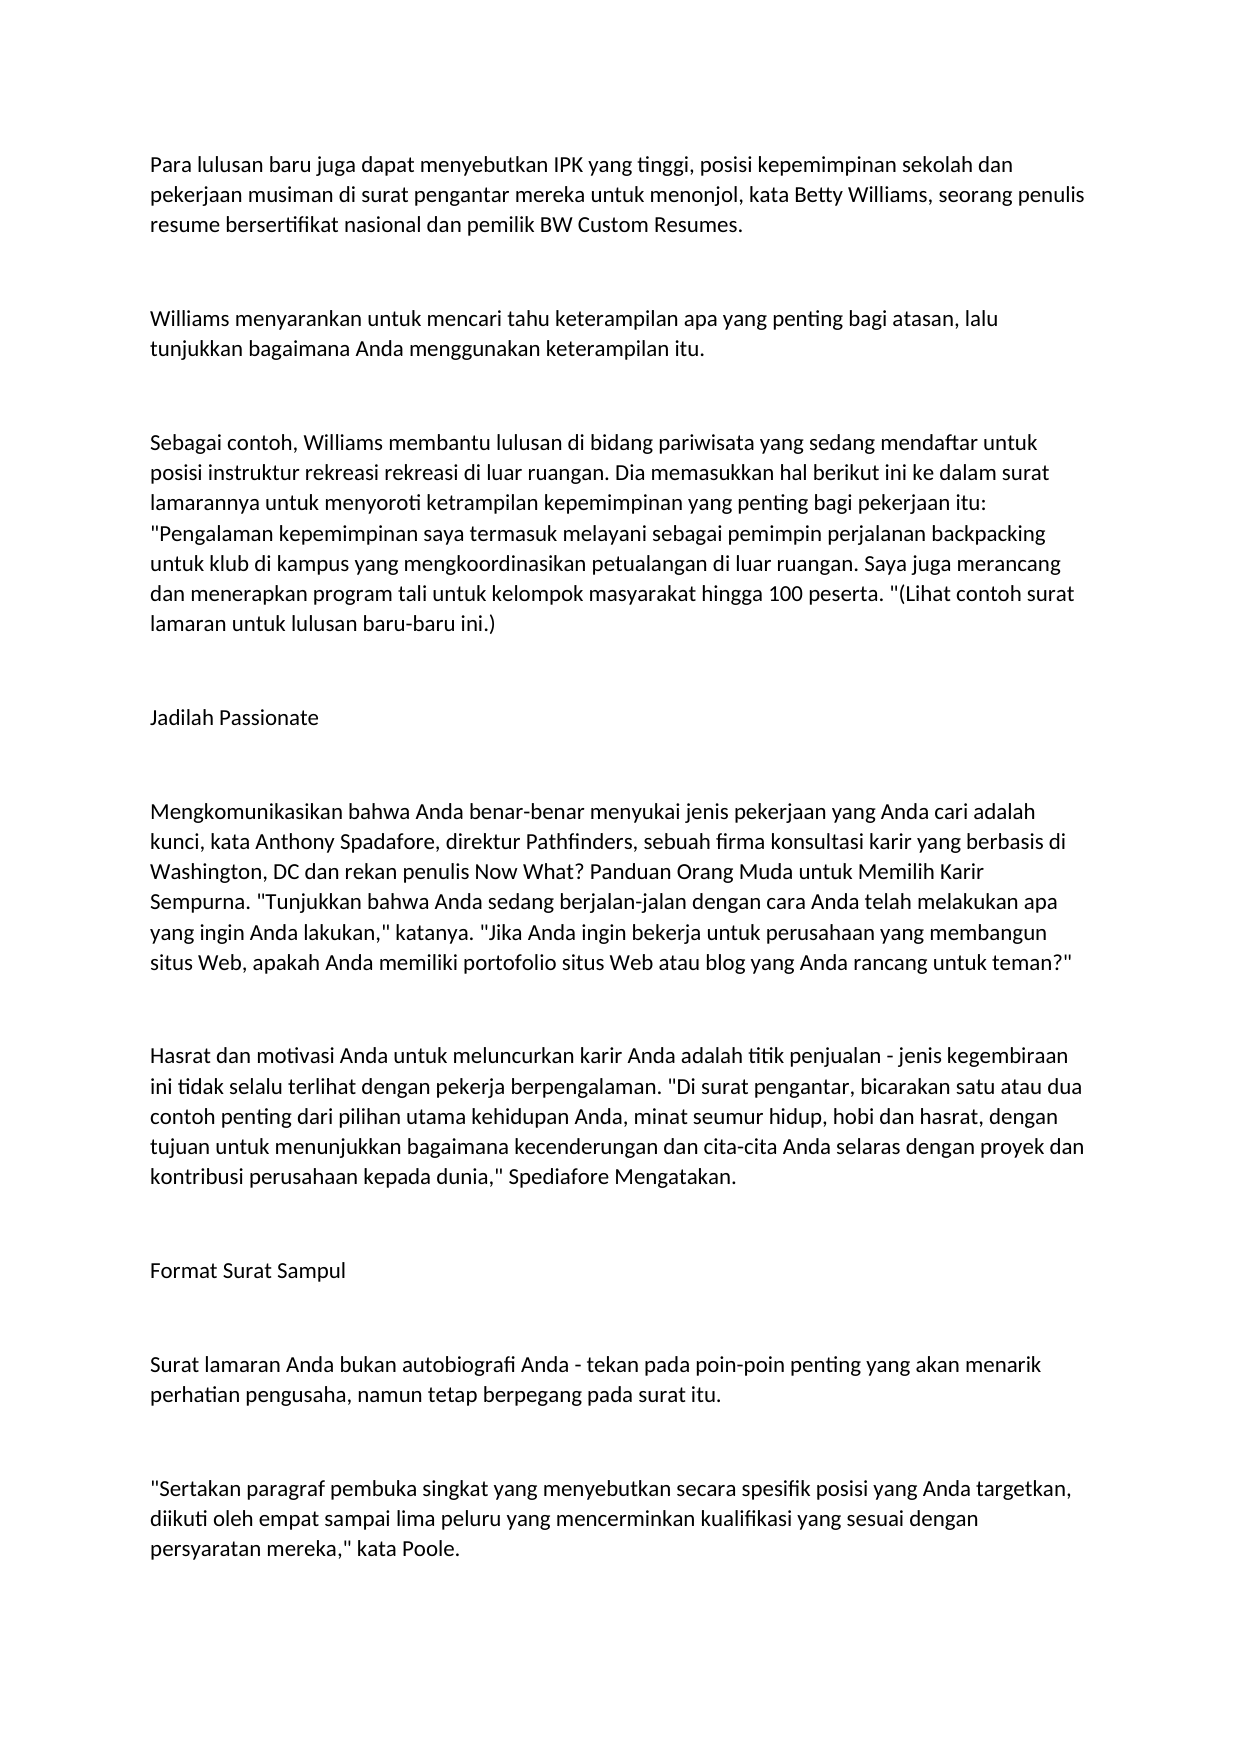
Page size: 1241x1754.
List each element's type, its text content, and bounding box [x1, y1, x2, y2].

text Jadilah Passionate [150, 703, 1090, 731]
text Format Surat Sampul [150, 1256, 1090, 1284]
text Surat lamaran Anda bukan autobiografi Anda - tekan pada poin-poin penting yang akan menarik perhatian pengusaha, namun tetap berpegang pada surat itu. [150, 1350, 1090, 1408]
text "Sertakan paragraf pembuka singkat yang menyebutkan secara spesifik posisi yang Anda targetkan, diikuti oleh empat sampai lima peluru yang mencerminkan kualifikasi yang sesuai dengan persyaratan mereka," kata Poole. [150, 1474, 1090, 1562]
text Williams menyarankan untuk mencari tahu keterampilan apa yang penting bagi atasan, lalu tunjukkan bagaimana Anda menggunakan keterampilan itu. [150, 304, 1090, 362]
text Hasrat dan motivasi Anda untuk meluncurkan karir Anda adalah titik penjualan - jenis kegembiraan ini tidak selalu terlihat dengan pekerja berpengalaman. "Di surat pengantar, bicarakan satu atau dua contoh penting dari pilihan utama kehidupan Anda, minat seumur hidup, hobi dan hasrat, dengan tujuan untuk menunjukkan bagaimana kecenderungan dan cita-cita Anda selaras dengan proyek dan kontribusi perusahaan kepada dunia," Spediafore Mengatakan. [150, 1042, 1090, 1191]
text Sebagai contoh, Williams membantu lulusan di bidang pariwisata yang sedang mendaftar untuk posisi instruktur rekreasi rekreasi di luar ruangan. Dia memasukkan hal berikut ini ke dalam surat lamarannya untuk menyoroti ketrampilan kepemimpinan yang penting bagi pekerjaan itu: "Pengalaman kepemimpinan saya termasuk melayani sebagai pemimpin perjalanan backpacking untuk klub di kampus yang mengkoordinasikan petualangan di luar ruangan. Saya juga merancang dan menerapkan program tali untuk kelompok masyarakat hingga 100 peserta. "(Lihat contoh surat lamaran untuk lulusan baru-baru ini.) [150, 428, 1090, 637]
text Para lulusan baru juga dapat menyebutkan IPK yang tinggi, posisi kepemimpinan sekolah dan pekerjaan musiman di surat pengantar mereka untuk menonjol, kata Betty Williams, seorang penulis resume bersertifikat nasional dan pemilik BW Custom Resumes. [150, 150, 1090, 238]
text Mengkomunikasikan bahwa Anda benar-benar menyukai jenis pekerjaan yang Anda cari adalah kunci, kata Anthony Spadafore, direktur Pathfinders, sebuah firma konsultasi karir yang berbasis di Washington, DC dan rekan penulis Now What? Panduan Orang Muda untuk Memilih Karir Sempurna. "Tunjukkan bahwa Anda sedang berjalan-jalan dengan cara Anda telah melakukan apa yang ingin Anda lakukan," katanya. "Jika Anda ingin bekerja untuk perusahaan yang membangun situs Web, apakah Anda memiliki portofolio situs Web atau blog yang Anda rancang untuk teman?" [150, 797, 1090, 976]
